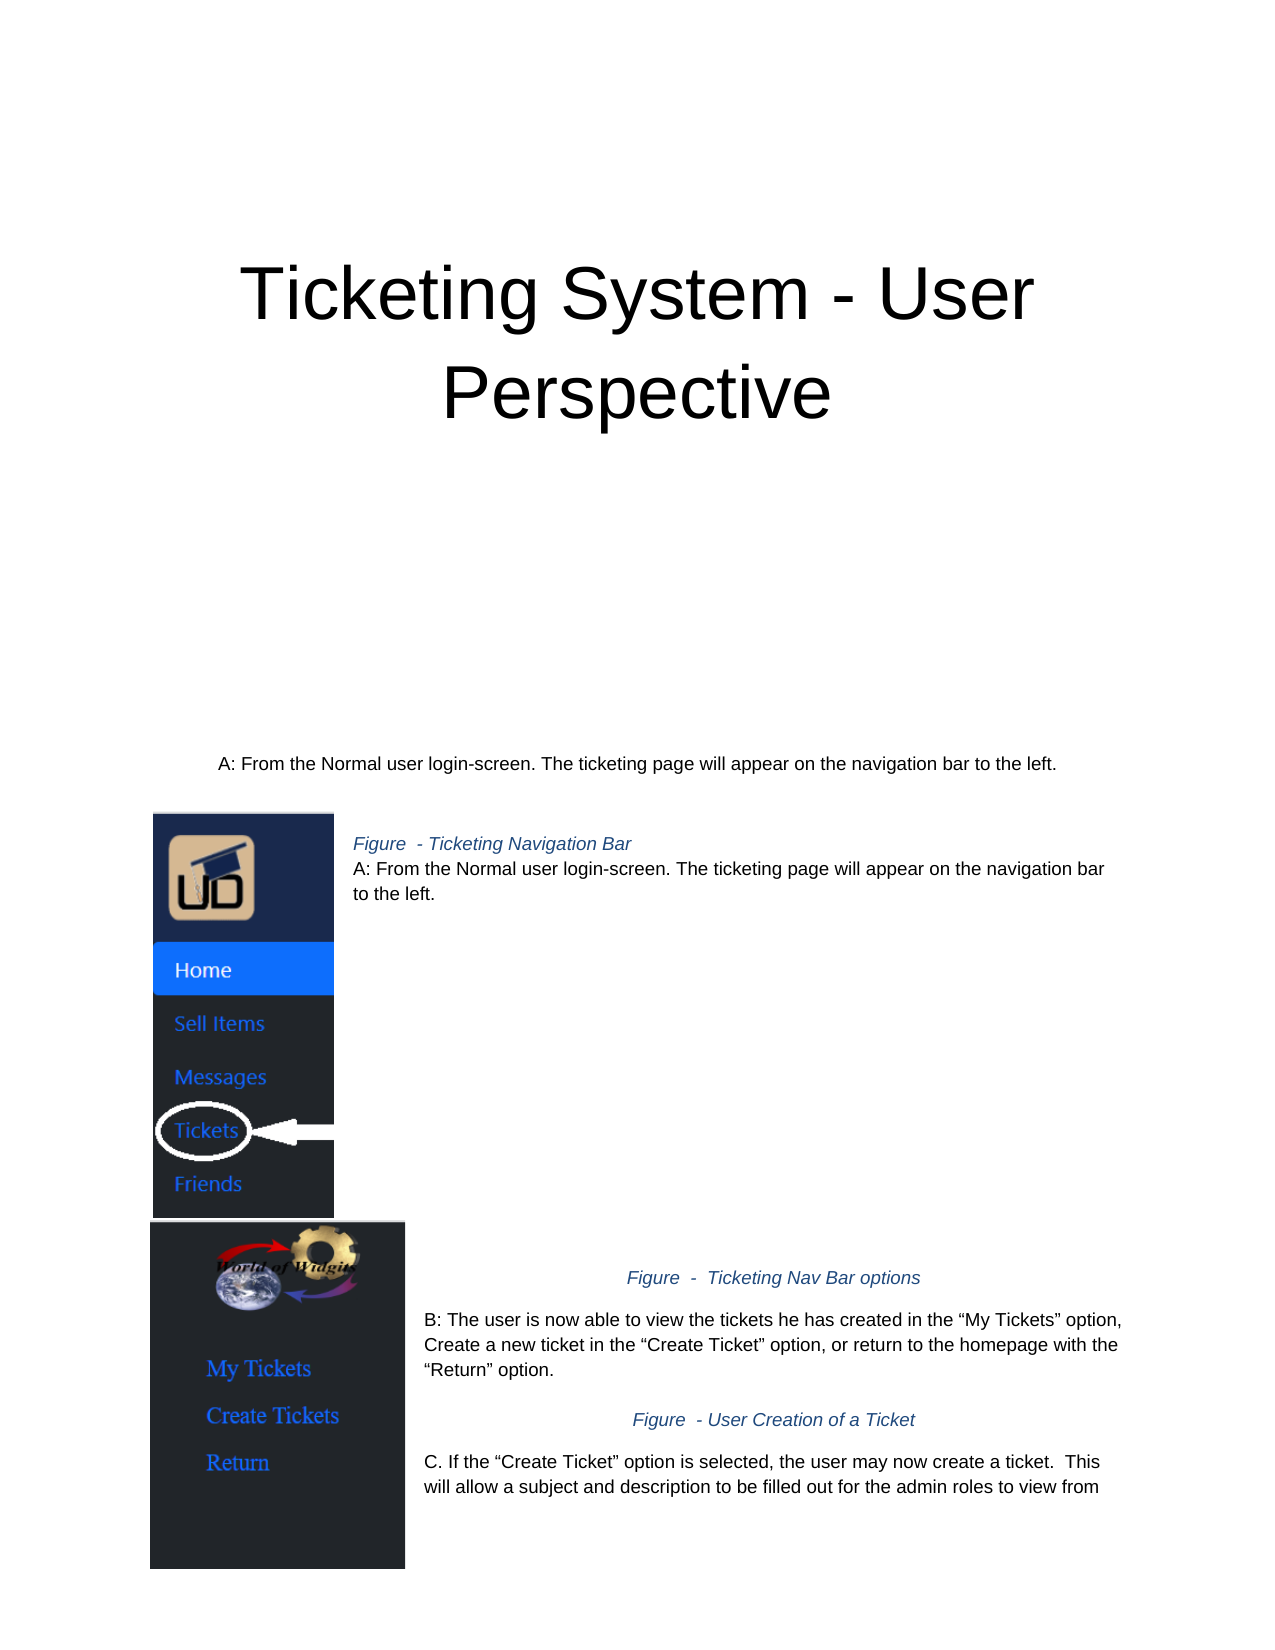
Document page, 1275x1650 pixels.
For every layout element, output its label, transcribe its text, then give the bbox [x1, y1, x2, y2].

text A: From the Normal user login-screen. The ticketing page will appear on the navigation bar to the left. [150, 753, 1125, 774]
text Figure - Ticketing Navigation Bar A: From the Normal user login-screen. The ticketing page will appear on the navigation bar to the left. [334, 833, 1125, 904]
text Figure - User Creation of a Ticket [406, 1408, 1125, 1430]
text Ticketing System - User Perspective [150, 249, 1125, 434]
text Figure - Ticketing Nav Bar options [406, 1267, 1125, 1288]
picture [150, 805, 406, 1569]
text B: The user is now able to view the tickets he has created in the “My Tickets” option, Create a new ticket in the “Create Ticket” option, or return to the homepage with the “Return” option. [406, 1309, 1125, 1380]
